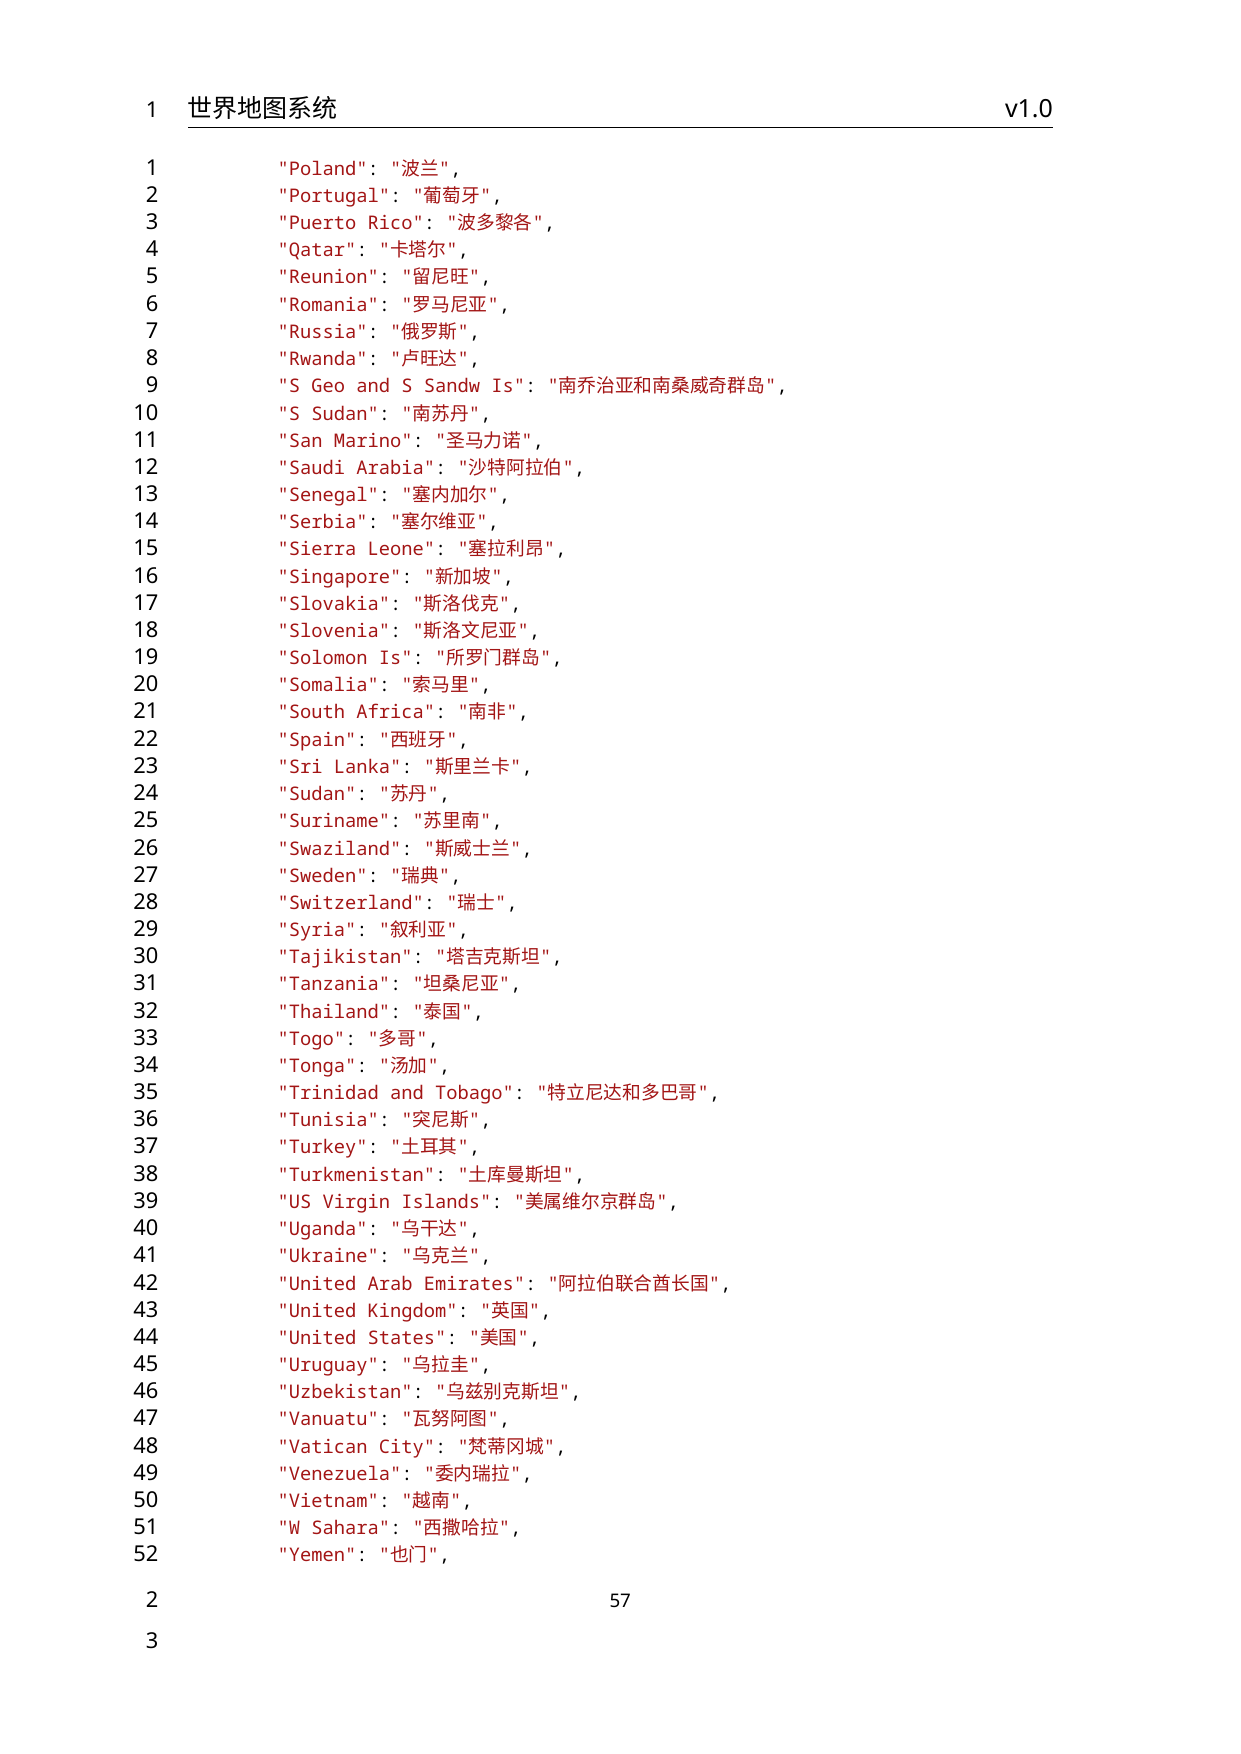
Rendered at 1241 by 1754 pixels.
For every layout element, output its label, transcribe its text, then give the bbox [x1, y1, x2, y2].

text "Uganda": "乌干达", [187, 1214, 1053, 1241]
text "Yemen": "也门", [187, 1540, 1053, 1567]
text "Singapore": "新加坡", [187, 561, 1053, 588]
text "Senegal": "塞内加尔", [187, 480, 1053, 507]
text "Rwanda": "卢旺达", [187, 344, 1053, 371]
text "Tunisia": "突尼斯", [187, 1105, 1053, 1132]
text "Switzerland": "瑞士", [187, 887, 1053, 915]
text "Russia": "俄罗斯", [187, 317, 1053, 344]
text "Syria": "叙利亚", [187, 915, 1053, 942]
text "Vanuatu": "瓦努阿图", [187, 1404, 1053, 1431]
text "Puerto Rico": "波多黎各", [187, 208, 1053, 235]
text "Sierra Leone": "塞拉利昂", [187, 534, 1053, 561]
text "United States": "美国", [187, 1322, 1053, 1350]
text "Slovakia": "斯洛伐克", [187, 588, 1053, 616]
text "San Marino": "圣马力诺", [187, 425, 1053, 452]
text "US Virgin Islands": "美属维尔京群岛", [187, 1187, 1053, 1214]
text "Thailand": "泰国", [187, 996, 1053, 1023]
text "Trinidad and Tobago": "特立尼达和多巴哥", [187, 1078, 1053, 1105]
text "Poland": "波兰", [187, 153, 1053, 181]
text "Uzbekistan": "乌兹别克斯坦", [187, 1377, 1053, 1404]
text "Turkmenistan": "土库曼斯坦", [187, 1159, 1053, 1187]
text "Romania": "罗马尼亚", [187, 289, 1053, 317]
text "United Arab Emirates": "阿拉伯联合酋长国", [187, 1268, 1053, 1295]
text "Somalia": "索马里", [187, 670, 1053, 697]
text "Tajikistan": "塔吉克斯坦", [187, 942, 1053, 969]
text "Reunion": "留尼旺", [187, 262, 1053, 289]
text "Sweden": "瑞典", [187, 860, 1053, 887]
text "Togo": "多哥", [187, 1023, 1053, 1051]
text "Sudan": "苏丹", [187, 779, 1053, 806]
text "Tanzania": "坦桑尼亚", [187, 969, 1053, 996]
text "Portugal": "葡萄牙", [187, 181, 1053, 208]
text "Vatican City": "梵蒂冈城", [187, 1431, 1053, 1458]
text "S Geo and S Sandw Is": "南乔治亚和南桑威奇群岛", [187, 371, 1053, 398]
text "Ukraine": "乌克兰", [187, 1241, 1053, 1268]
text "Venezuela": "委内瑞拉", [187, 1458, 1053, 1486]
text "Qatar": "卡塔尔", [187, 235, 1053, 262]
text "Spain": "西班牙", [187, 724, 1053, 752]
text "Suriname": "苏里南", [187, 806, 1053, 833]
text "South Africa": "南非", [187, 697, 1053, 724]
text "Serbia": "塞尔维亚", [187, 507, 1053, 534]
text "Saudi Arabia": "沙特阿拉伯", [187, 452, 1053, 480]
text "Turkey": "土耳其", [187, 1132, 1053, 1159]
text "Uruguay": "乌拉圭", [187, 1350, 1053, 1377]
text "Swaziland": "斯威士兰", [187, 833, 1053, 860]
text "United Kingdom": "英国", [187, 1295, 1053, 1322]
text "Sri Lanka": "斯里兰卡", [187, 752, 1053, 779]
text "Slovenia": "斯洛文尼亚", [187, 616, 1053, 643]
text "Tonga": "汤加", [187, 1051, 1053, 1078]
text "W Sahara": "西撒哈拉", [187, 1513, 1053, 1540]
text "Solomon Is": "所罗门群岛", [187, 643, 1053, 670]
text "S Sudan": "南苏丹", [187, 398, 1053, 425]
text "Vietnam": "越南", [187, 1486, 1053, 1513]
